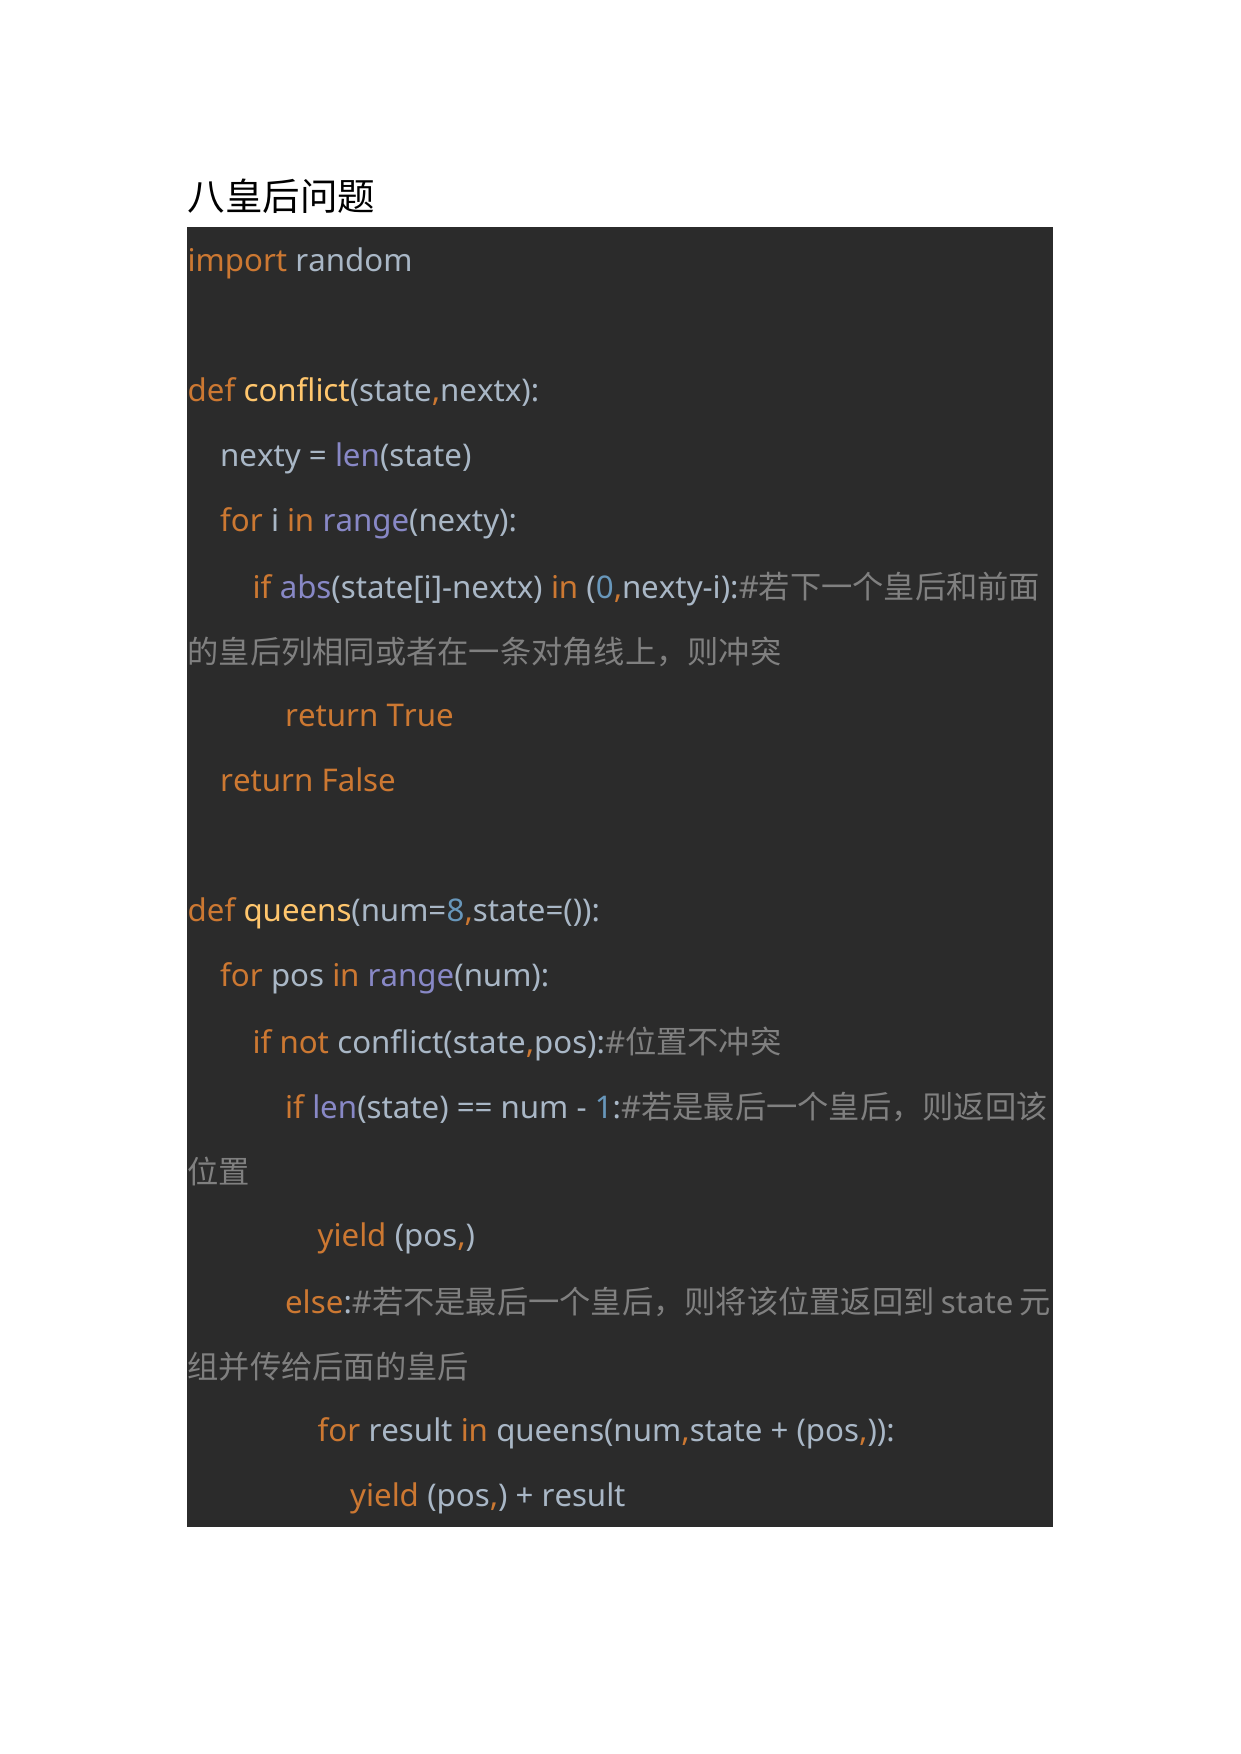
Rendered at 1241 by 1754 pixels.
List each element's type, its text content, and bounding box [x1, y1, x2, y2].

text 八皇后问题 [187, 162, 1053, 227]
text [187, 227, 1053, 1527]
